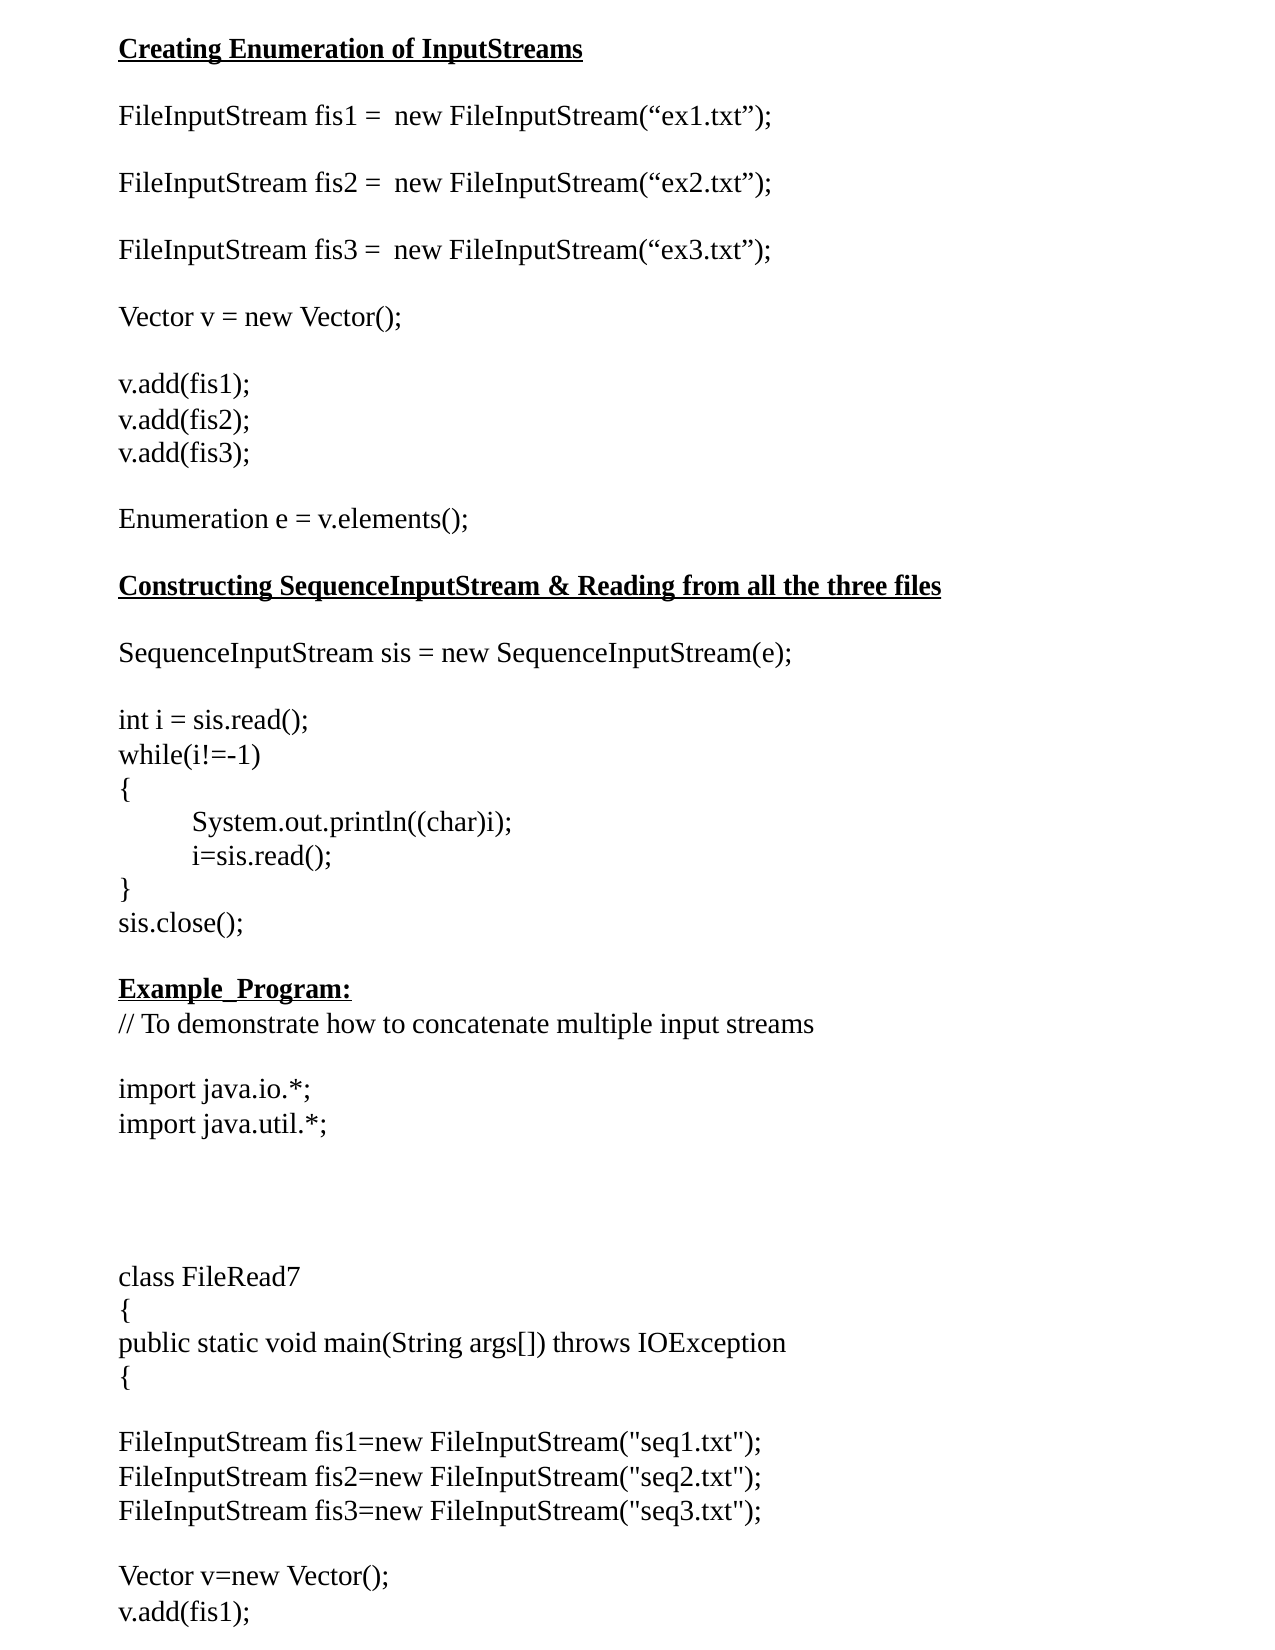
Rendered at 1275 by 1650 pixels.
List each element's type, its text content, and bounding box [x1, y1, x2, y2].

text Enumeration e = v.elements(); [118, 494, 1275, 537]
text { [118, 1359, 1275, 1393]
text while(i!=-1) [118, 738, 1275, 771]
text System.out.println((char)i); [118, 805, 1275, 839]
text Constructing SequenceInputStream & Reading from all the three files [118, 562, 1275, 604]
text { [118, 1292, 1275, 1326]
text // To demonstrate how to concatenate multiple input streams [118, 1007, 1275, 1040]
text { [118, 771, 1275, 805]
text import java.util.*; [118, 1107, 1275, 1141]
text v.add(fis2); [118, 402, 1275, 436]
text Creating Enumeration of InputStreams [118, 25, 1275, 67]
text public static void main(String args[]) throws IOException [118, 1326, 1275, 1359]
text v.add(fis1); [118, 360, 1275, 402]
text } [118, 872, 1275, 906]
text Vector v = new Vector(); [118, 293, 1275, 335]
text SequenceInputStream sis = new SequenceInputStream(e); [118, 629, 1275, 671]
text FileInputStream fis3 = new FileInputStream(“ex3.txt”); [118, 226, 1275, 268]
text int i = sis.read(); [118, 696, 1275, 738]
text class FileRead7 [118, 1266, 1275, 1292]
text v.add(fis3); [118, 436, 1275, 469]
text FileInputStream fis1 = new FileInputStream(“ex1.txt”); [118, 92, 1275, 134]
text FileInputStream fis2 = new FileInputStream(“ex2.txt”); [118, 159, 1275, 201]
text FileInputStream fis2=new FileInputStream("seq2.txt"); [118, 1460, 1275, 1493]
text FileInputStream fis1=new FileInputStream("seq1.txt"); [118, 1418, 1275, 1460]
text FileInputStream fis3=new FileInputStream("seq3.txt"); [118, 1493, 1275, 1527]
text Vector v=new Vector(); [118, 1552, 1275, 1594]
text sis.close(); [118, 906, 1275, 939]
text i=sis.read(); [118, 839, 1275, 872]
text v.add(fis1); [118, 1594, 1275, 1628]
text import java.io.*; [118, 1065, 1275, 1107]
text Example_Program: [118, 964, 1275, 1007]
